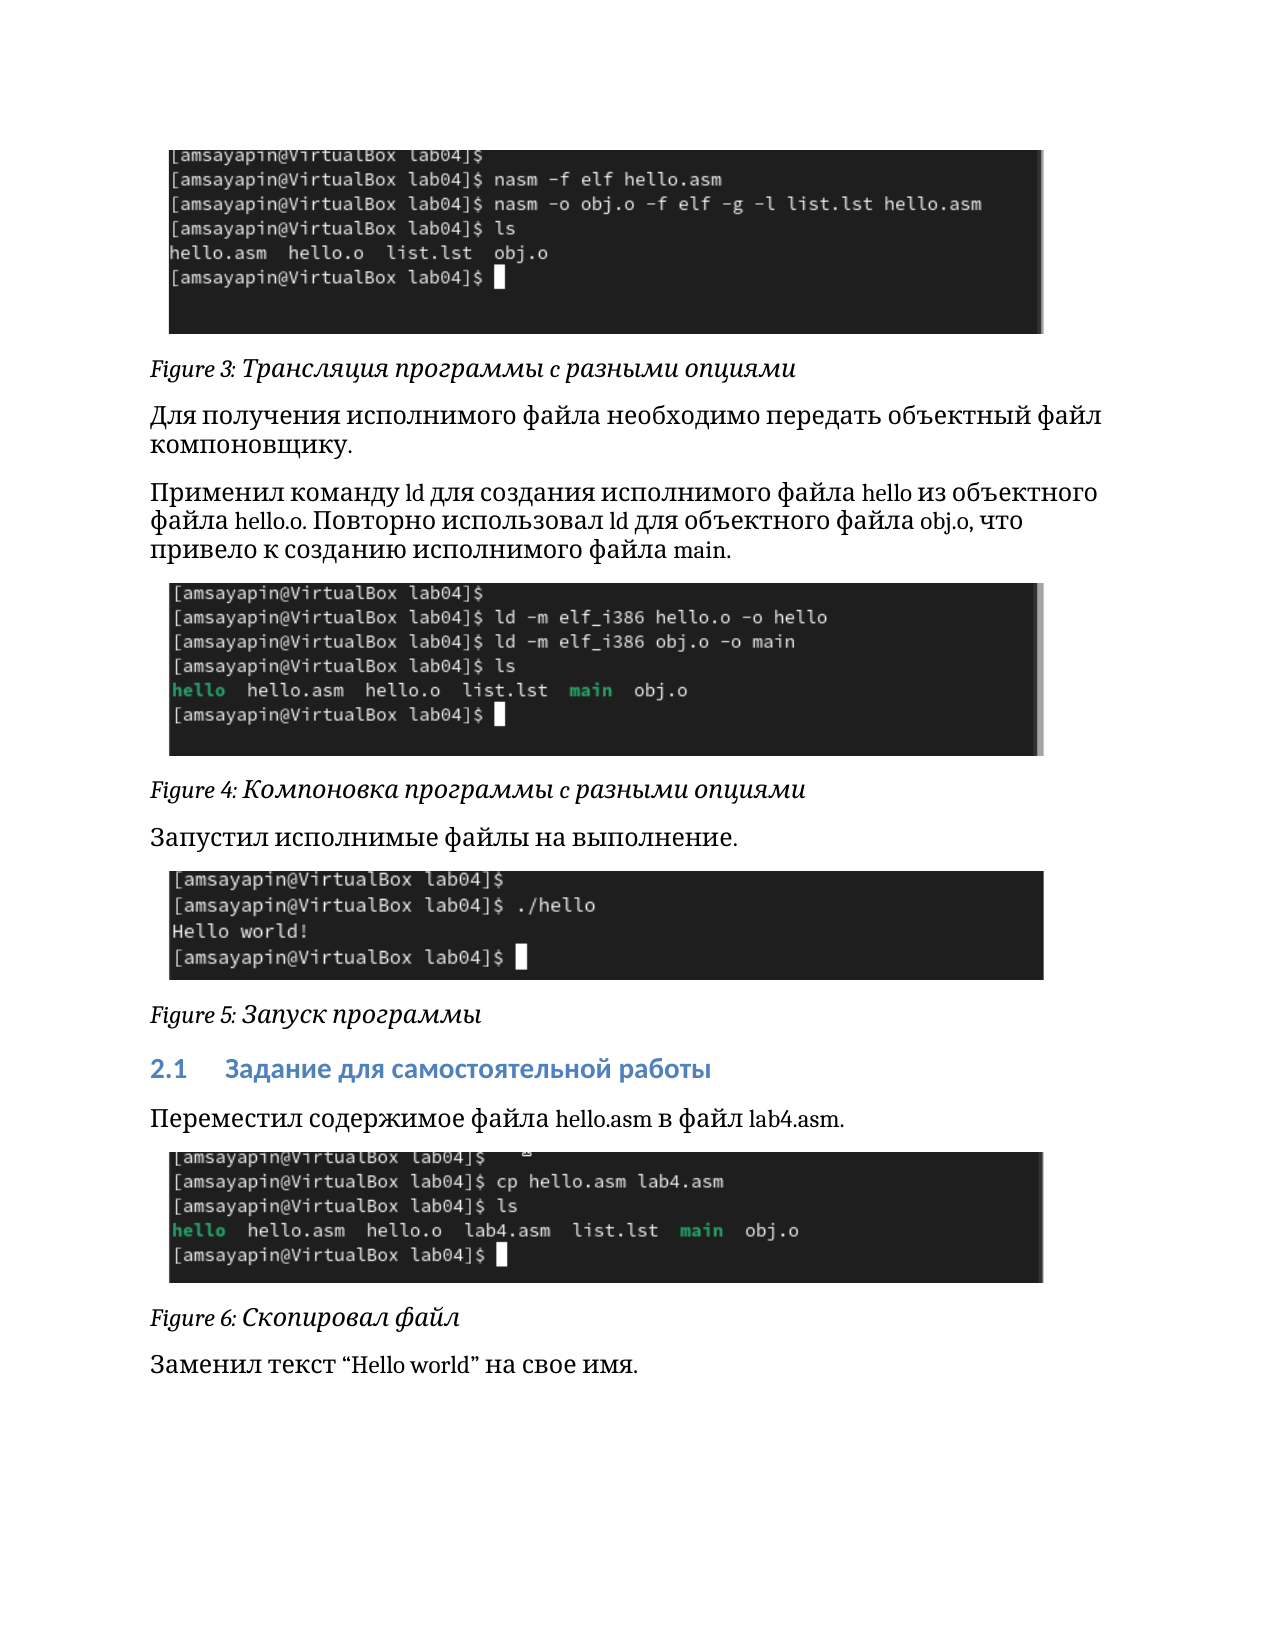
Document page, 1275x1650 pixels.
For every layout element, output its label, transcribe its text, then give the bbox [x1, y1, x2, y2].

text Запустил исполнимые файлы на выполнение. [150, 823, 1125, 852]
picture [168, 583, 1044, 756]
text Для получения исполнимого файла необходимо передать объектный файл компоновщику. [150, 402, 1125, 460]
text Применил команду ld для создания исполнимого файла hello из объектного файла hello.o. Повторно использовал ld для объектного файла obj.o, что привело к созданию исполнимого файла main. [150, 478, 1125, 565]
subtitle 2.1 Задание для самостоятельной работы [150, 1050, 1125, 1086]
text Figure 6: Скопировал файл [150, 1304, 1125, 1332]
picture [168, 871, 1044, 980]
text Figure 4: Компоновка программы c разными опциями [150, 776, 1125, 805]
text Figure 5: Запуск программы [150, 1001, 1125, 1029]
text Figure 3: Трансляция программы c разными опциями [150, 355, 1125, 383]
text Заменил текст “Hello world” на свое имя. [150, 1351, 1125, 1380]
text Переместил содержимое файла hello.asm в файл lab4.asm. [150, 1104, 1125, 1133]
picture [168, 1152, 1044, 1283]
picture [168, 150, 1044, 334]
